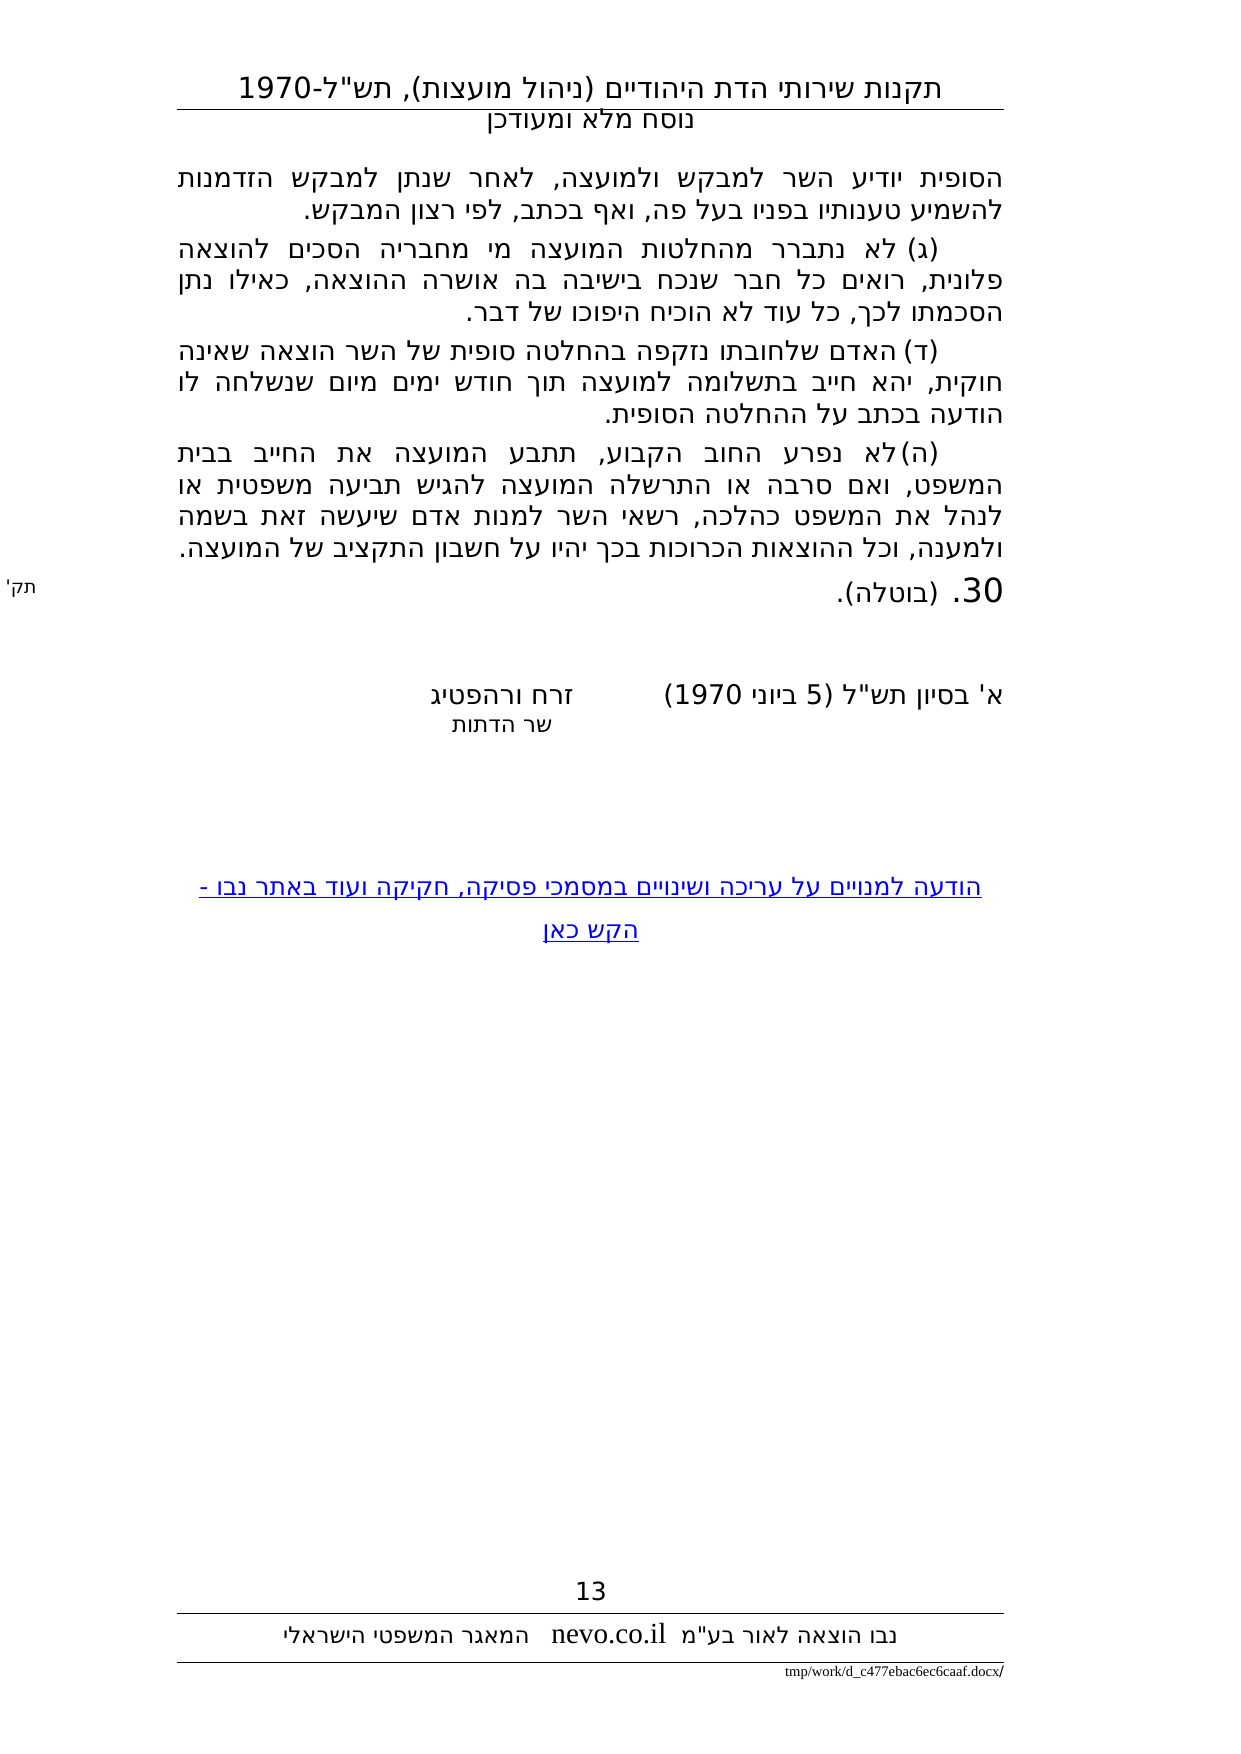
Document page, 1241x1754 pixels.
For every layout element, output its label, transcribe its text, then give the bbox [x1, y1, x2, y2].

text א' בסיון תש"ל (5 ביוני 1970) זרח ורהפטיג [177, 679, 1004, 711]
text (ה) לא נפרע החוב הקבוע, תתבע המועצה את החייב בבית המשפט, ואם סרבה או התרשלה המועצה להגיש תביעה משפטית או לנהל את המשפט כהלכה, רשאי השר למנות אדם שיעשה זאת בשמה ולמענה, וכל ההוצאות הכרוכות בכך יהיו על חשבון התקציב של המועצה. [177, 437, 1004, 564]
text (ג) לא נתברר מהחלטות המועצה מי מחבריה הסכים להוצאה פלונית, רואים כל חבר שנכח בישיבה בה אושרה ההוצאה, כאילו נתן הסכמתו לכך, כל עוד לא הוכיח היפוכו של דבר. [177, 233, 1004, 328]
text 30. (בוטלה). [177, 571, 1004, 610]
text הודעה למנויים על עריכה ושינויים במסמכי פסיקה, חקיקה ועוד באתר נבו - הקש כאן [177, 872, 1004, 945]
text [177, 162, 1004, 226]
text שר הדתות [177, 711, 1004, 738]
text (ד) האדם שלחובתו נזקפה בהחלטה סופית של השר הוצאה שאינה חוקית, יהא חייב בתשלומה למועצה תוך חודש ימים מיום שנשלחה לו הודעה בכתב על ההחלטה הסופית. [177, 335, 1004, 430]
